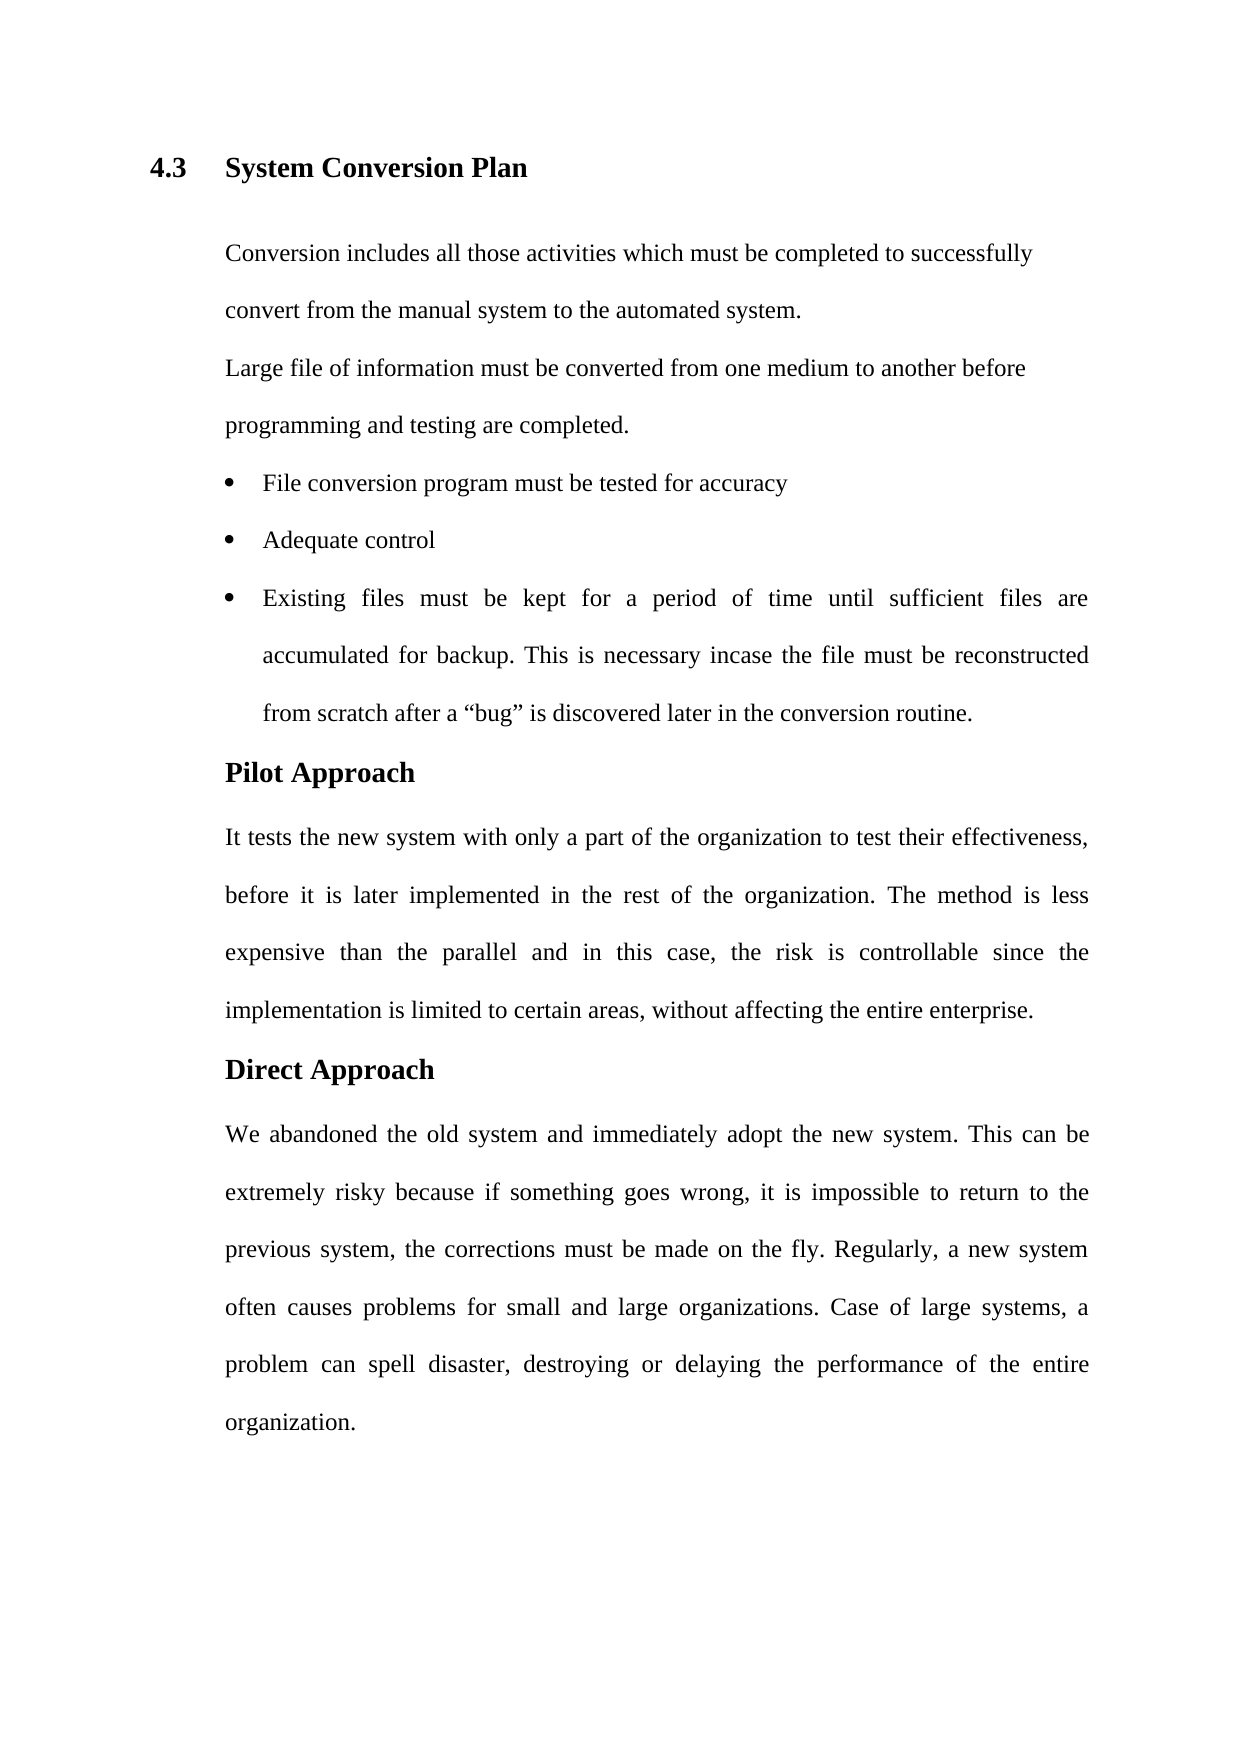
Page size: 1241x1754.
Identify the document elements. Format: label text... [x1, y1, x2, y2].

text Conversion includes all those activities which must be completed to successfully convert from the manual system to the automated system. [225, 238, 1090, 324]
list File conversion program must be tested for accuracy [225, 468, 1090, 497]
text We abandoned the old system and immediately adopt the new system. This can be extremely risky because if something goes wrong, it is impossible to return to the previous system, the corrections must be made on the fly. Regularly, a new system often causes problems for small and large organizations. Case of large systems, a problem can spell disaster, destroying or delaying the performance of the entire organization. [225, 1119, 1090, 1436]
list Existing files must be kept for a period of time until sufficient files are accumulated for backup. This is necessary incase the file must be reconstructed from scratch after a “bug” is discovered later in the conversion routine. [225, 583, 1090, 727]
text Large file of information must be converted from one medium to another before programming and testing are completed. [225, 353, 1090, 439]
list Adequate control [225, 525, 1090, 554]
text Pilot Approach [150, 755, 1090, 789]
text It tests the new system with only a part of the organization to test their effectiveness, before it is later implemented in the rest of the organization. The method is less expensive than the parallel and in this case, the risk is controllable since the implementation is limited to certain areas, without affecting the entire enterprise. [225, 822, 1090, 1024]
text 4.3 System Conversion Plan [150, 150, 1090, 183]
text Direct Approach [225, 1052, 1090, 1086]
